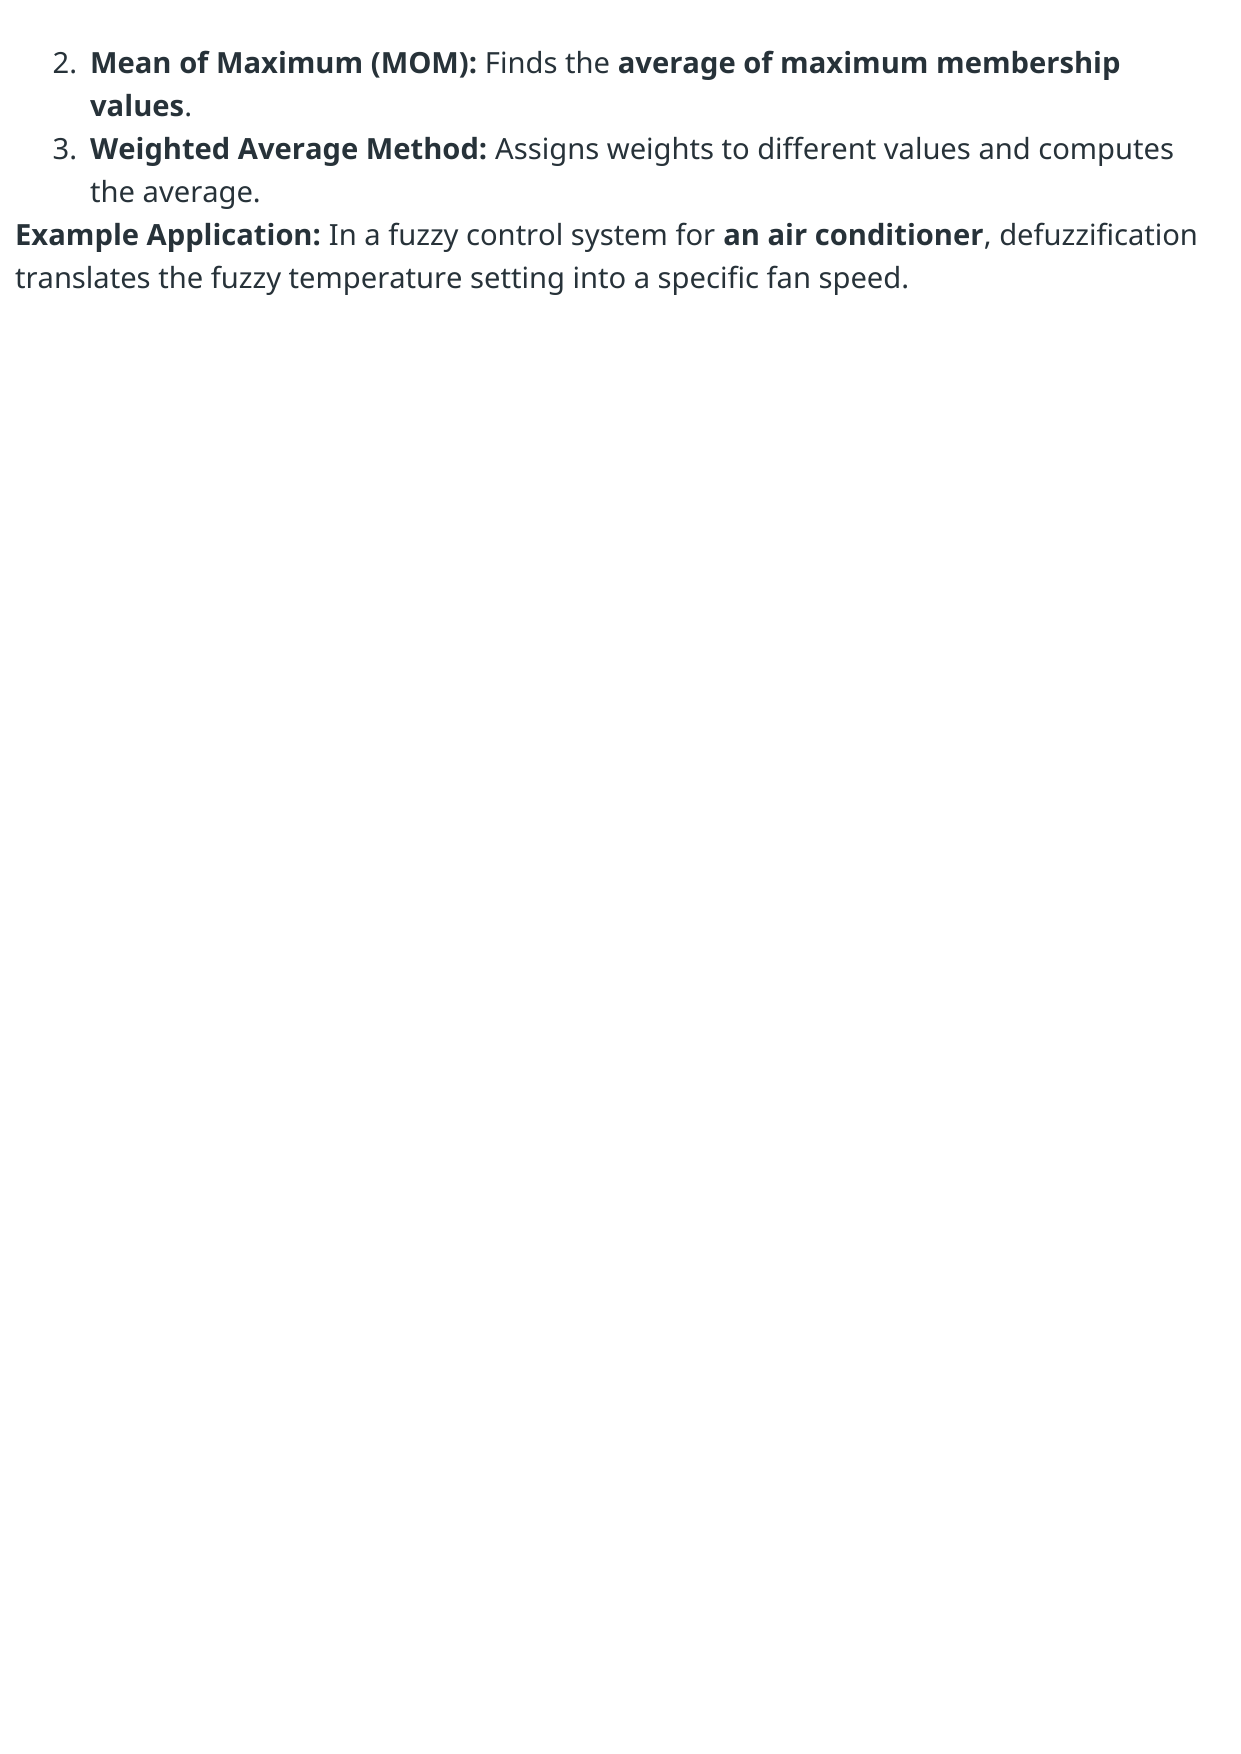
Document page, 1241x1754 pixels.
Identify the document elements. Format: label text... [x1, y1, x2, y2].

text Example Application: In a fuzzy control system for an air conditioner, defuzzification translates the fuzzy temperature setting into a specific fan speed. [15, 214, 1225, 297]
list Weighted Average Method: Assigns weights to different values and computes the average. [52, 128, 1225, 211]
list Mean of Maximum (MOM): Finds the average of maximum membership values. [52, 43, 1225, 125]
